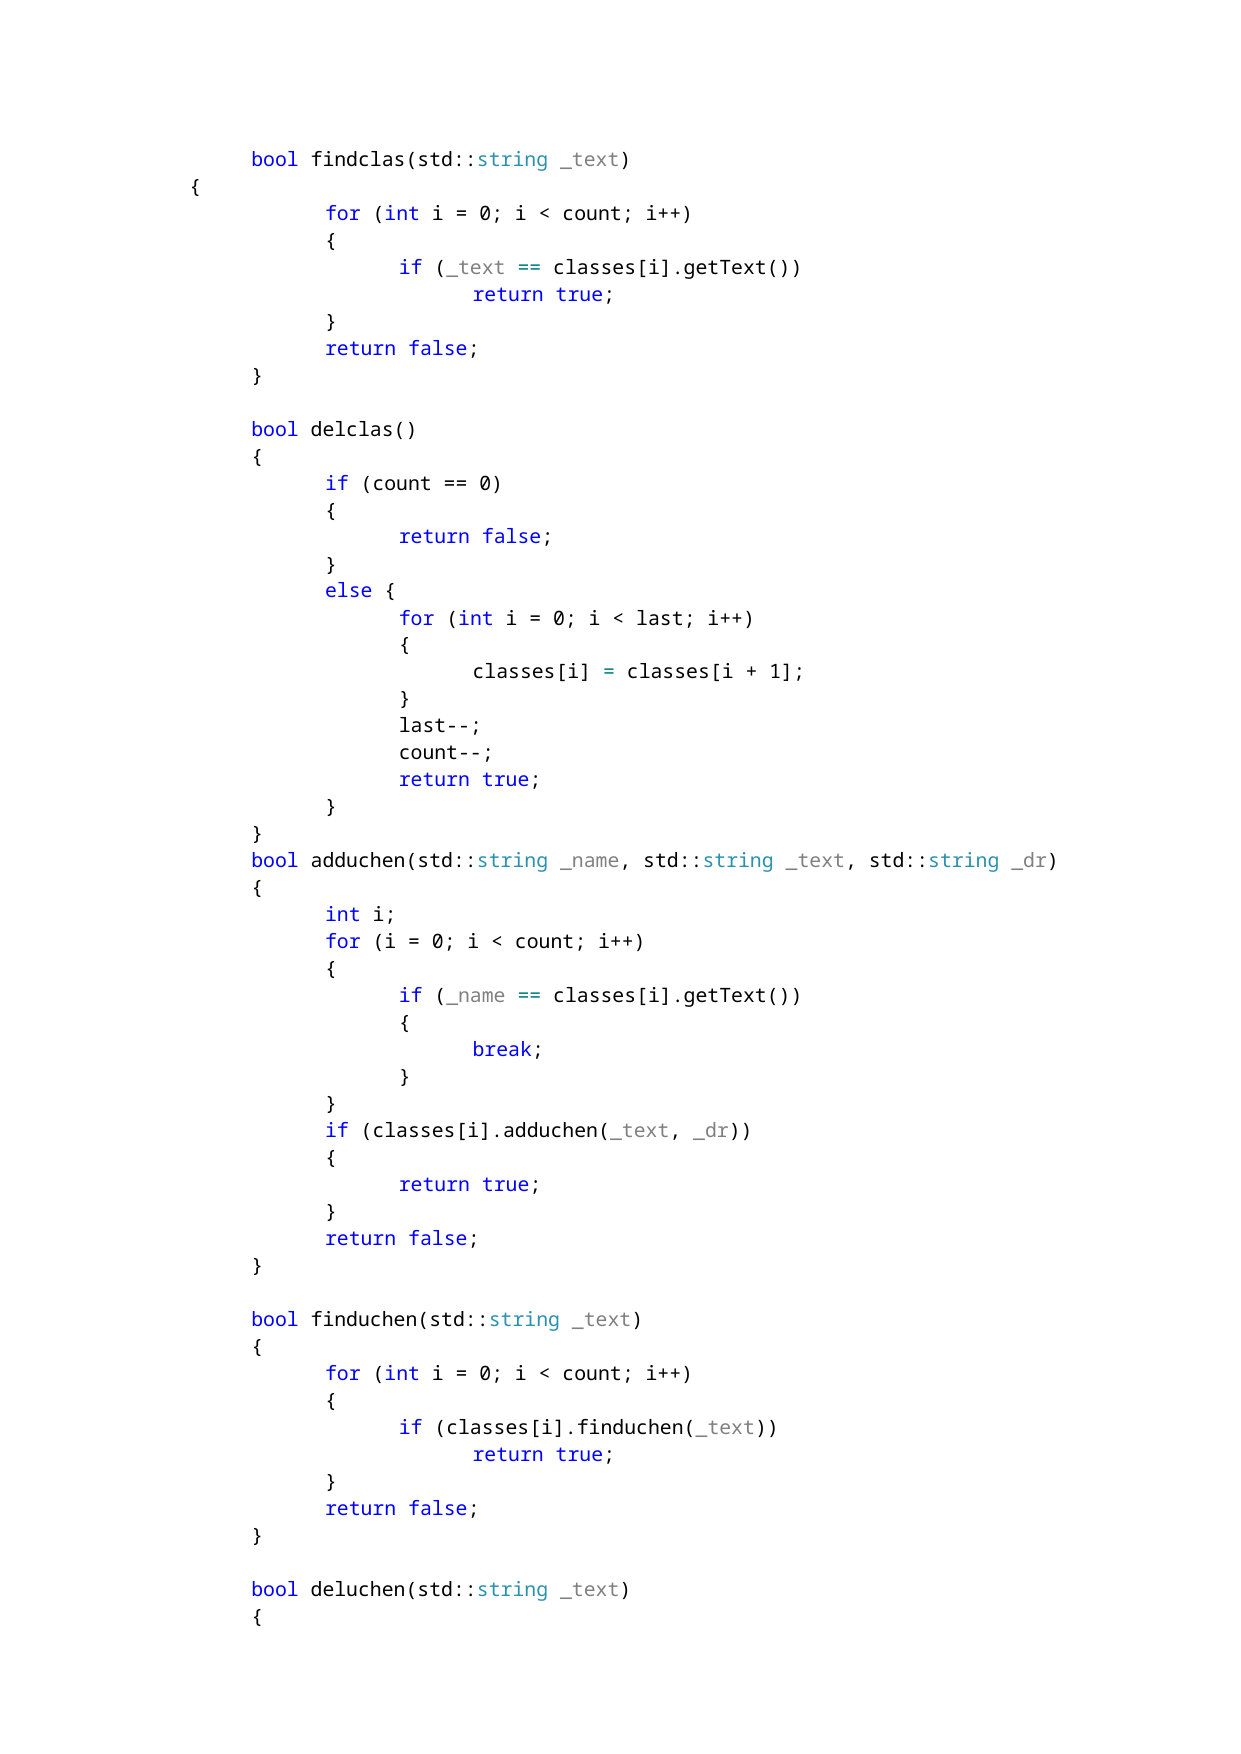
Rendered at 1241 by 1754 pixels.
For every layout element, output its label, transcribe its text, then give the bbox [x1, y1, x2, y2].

text return false; [177, 334, 1152, 361]
text return true; [177, 1440, 1152, 1467]
text bool adduchen(std::string _name, std::string _text, std::string _dr) [177, 847, 1152, 873]
text { [177, 1332, 1152, 1359]
text return true; [177, 766, 1152, 793]
text count--; [177, 739, 1152, 766]
text } [177, 307, 1152, 334]
text } [177, 1467, 1152, 1494]
text return false; [177, 1224, 1152, 1251]
text return true; [177, 1170, 1152, 1197]
text { [177, 873, 1152, 901]
text if (count == 0) [177, 469, 1152, 496]
text { [177, 226, 1152, 253]
text { [177, 496, 1152, 523]
text { [177, 1602, 1152, 1629]
text { [177, 954, 1152, 981]
text } [177, 1062, 1152, 1089]
text bool delclas() [177, 415, 1152, 442]
text } [177, 1521, 1152, 1548]
text { [177, 631, 1152, 658]
text bool deluchen(std::string _text) [177, 1575, 1152, 1602]
text if (_name == classes[i].getText()) [177, 981, 1152, 1008]
text for (i = 0; i < count; i++) [177, 927, 1152, 954]
text } [177, 361, 1152, 388]
text } [177, 793, 1152, 819]
text bool finduchen(std::string _text) [177, 1305, 1152, 1332]
text if (classes[i].adduchen(_text, _dr)) [177, 1116, 1152, 1143]
text classes[i] = classes[i + 1]; [177, 658, 1152, 685]
text else { [177, 577, 1152, 604]
text } [177, 685, 1152, 712]
text return true; [177, 280, 1152, 307]
text bool findclas(std::string _text) [177, 145, 1152, 172]
text } [177, 1251, 1152, 1278]
text { [177, 1143, 1152, 1170]
text last--; [177, 712, 1152, 739]
text { [177, 442, 1152, 469]
text } [177, 819, 1152, 847]
text int i; [177, 901, 1152, 927]
text for (int i = 0; i < count; i++) [177, 1359, 1152, 1386]
text if (classes[i].finduchen(_text)) [177, 1413, 1152, 1440]
text } [177, 1197, 1152, 1224]
text return false; [177, 1494, 1152, 1521]
text for (int i = 0; i < last; i++) [177, 604, 1152, 631]
text for (int i = 0; i < count; i++) [177, 199, 1152, 226]
text { [177, 1008, 1152, 1035]
text } [177, 1089, 1152, 1116]
text } [177, 550, 1152, 577]
text if (_text == classes[i].getText()) [177, 253, 1152, 280]
text return false; [177, 523, 1152, 550]
text { [177, 172, 1152, 199]
text { [177, 1386, 1152, 1413]
text break; [177, 1035, 1152, 1062]
